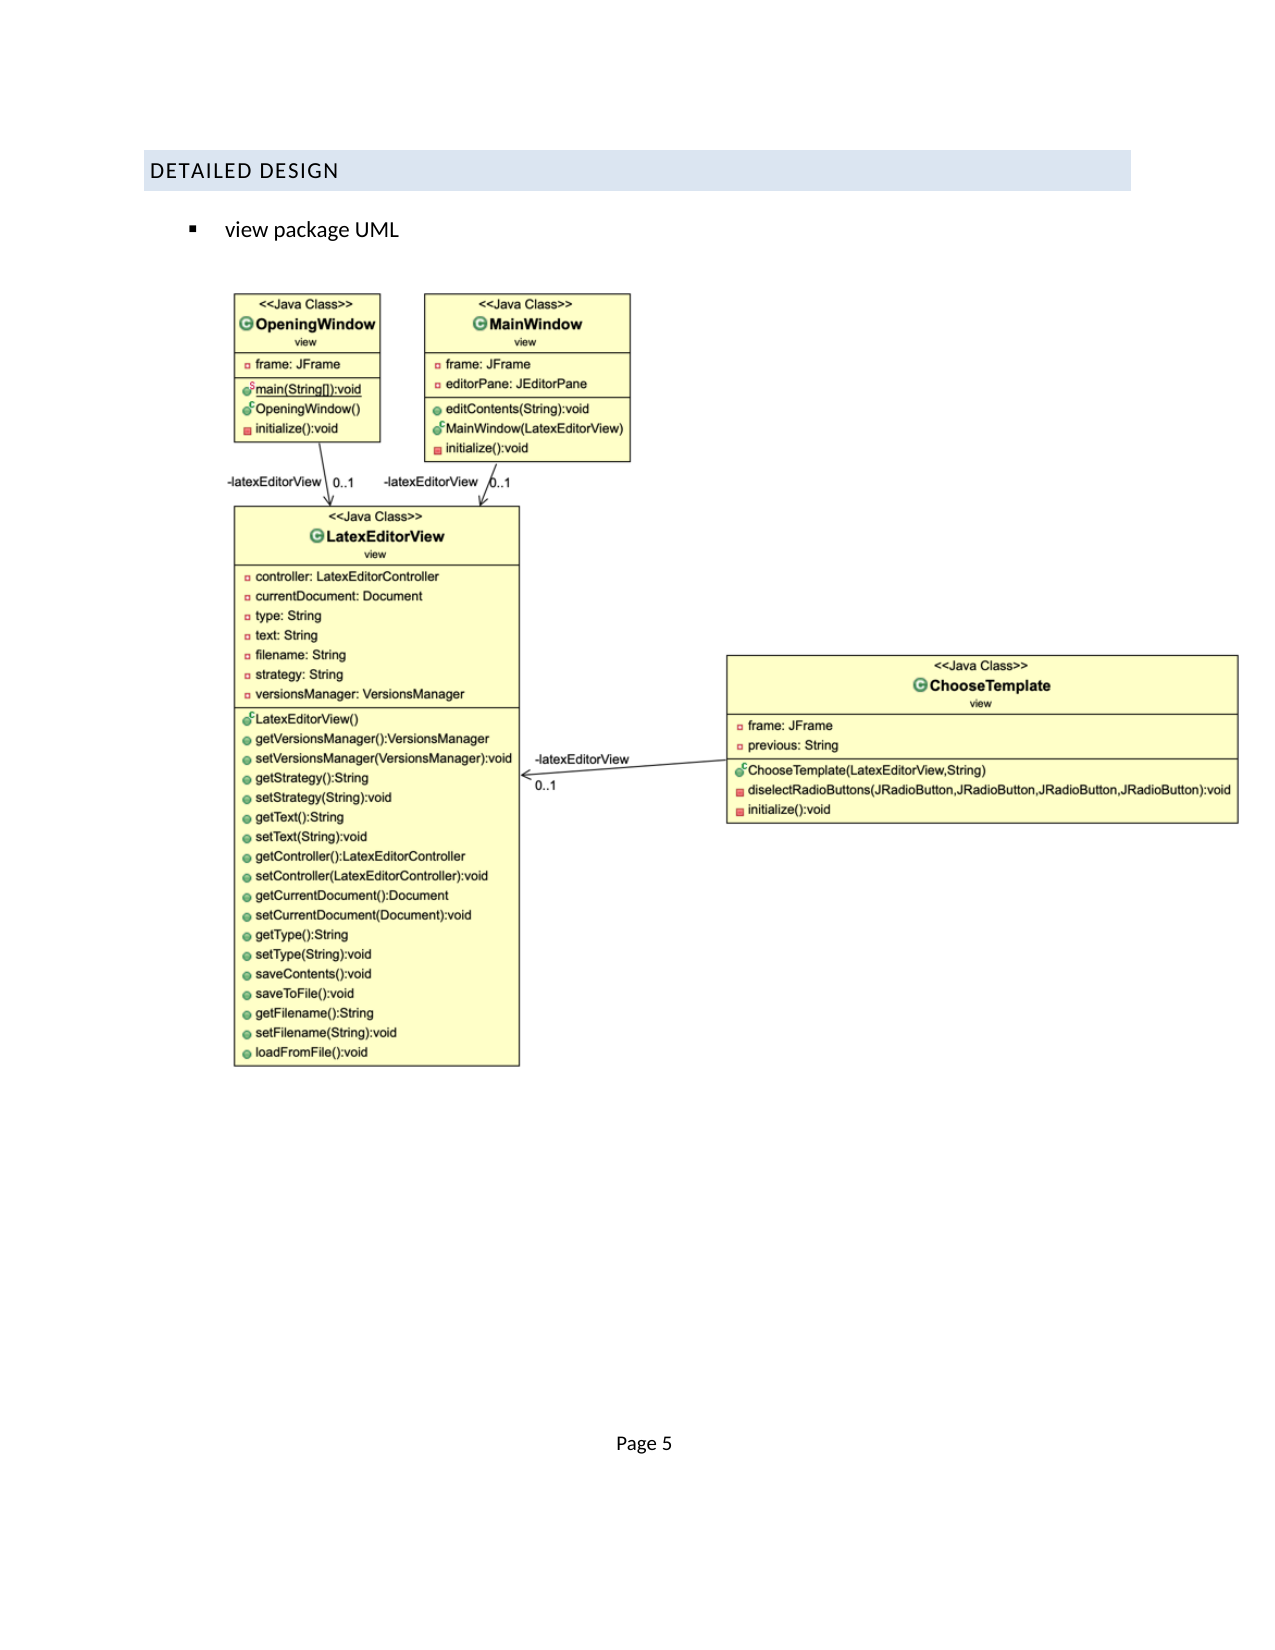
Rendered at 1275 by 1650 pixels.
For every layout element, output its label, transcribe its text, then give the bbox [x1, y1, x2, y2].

subtitle Detailed Design [150, 156, 1125, 184]
list view package UML [187, 216, 1125, 243]
picture [225, 290, 1242, 1070]
